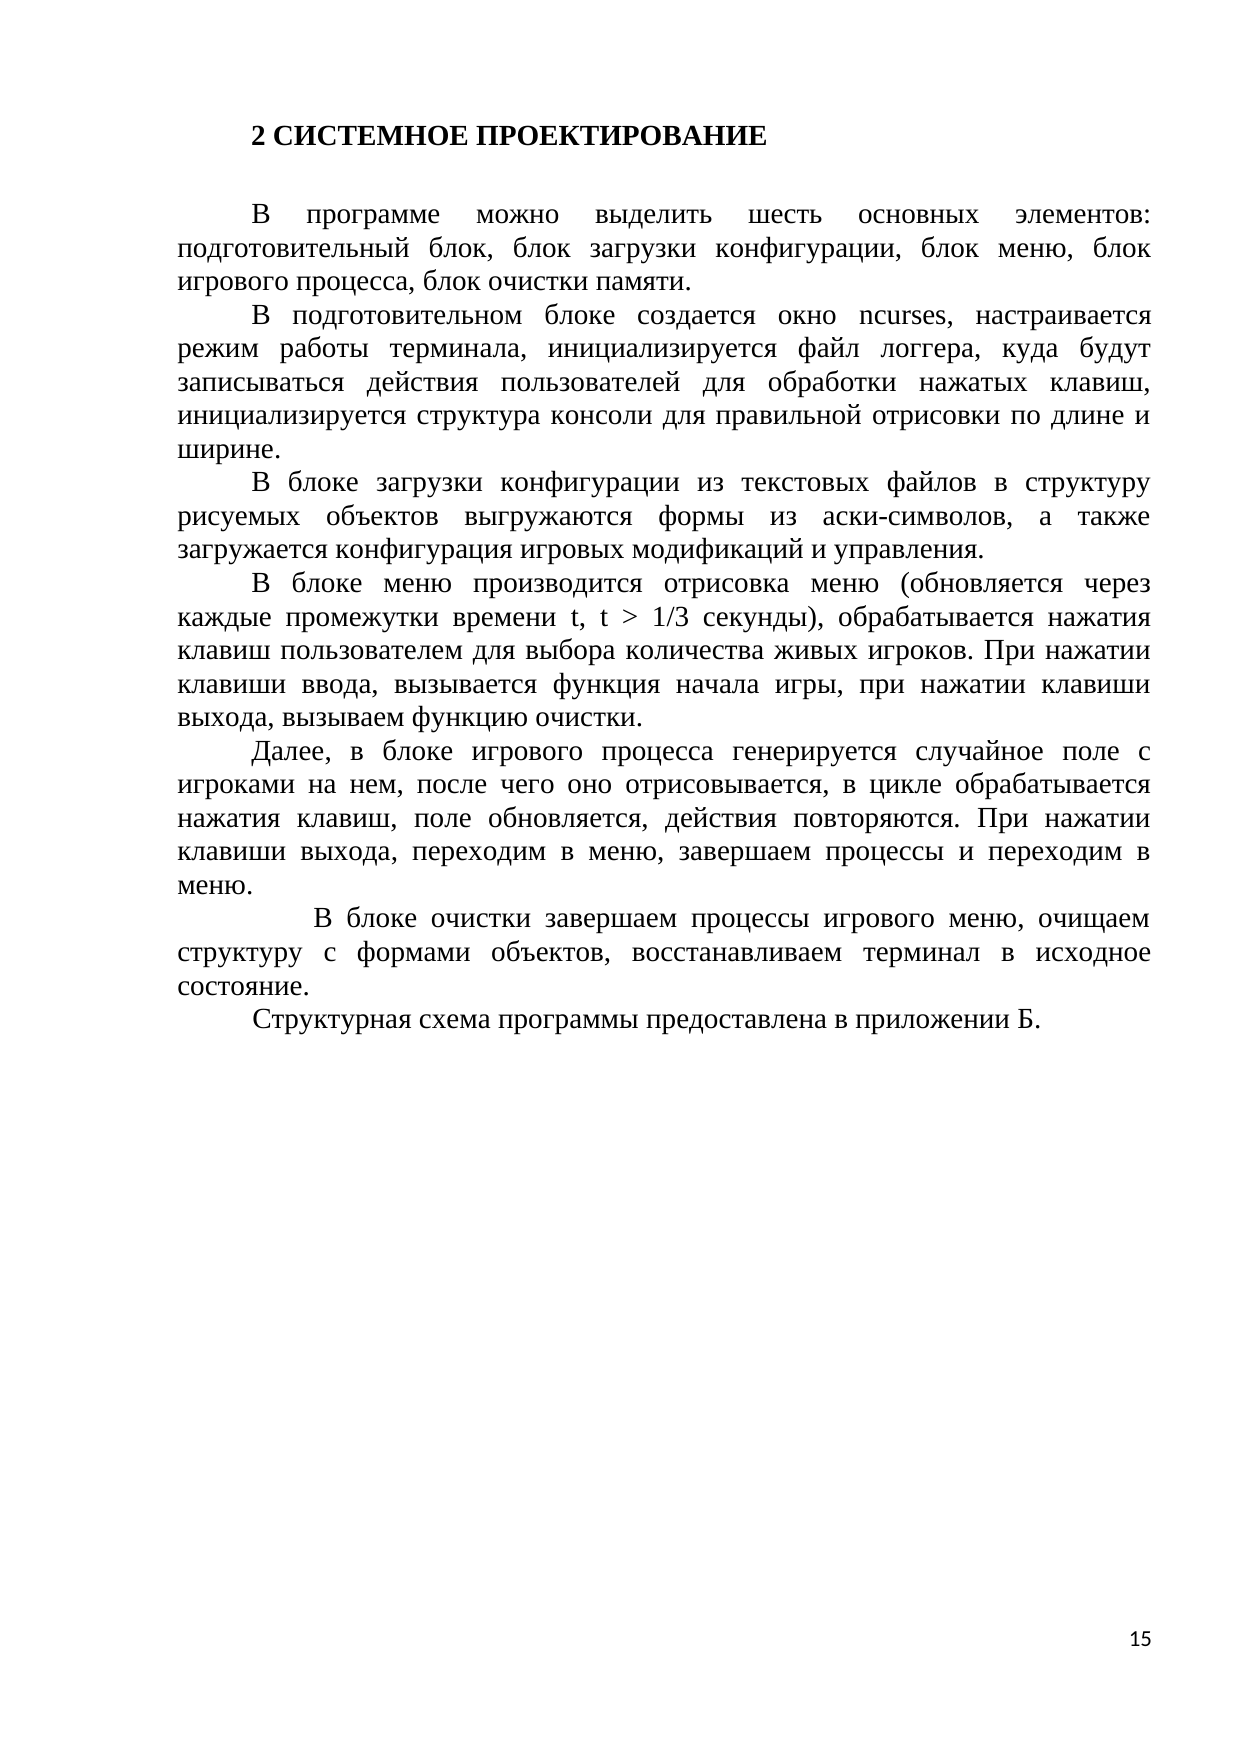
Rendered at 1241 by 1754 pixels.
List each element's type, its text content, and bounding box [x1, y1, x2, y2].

text В блоке загрузки конфигурации из текстовых файлов в структуру рисуемых объектов выгружаются формы из аски-символов, а также загружается конфигурация игровых модификаций и управления. [177, 464, 1152, 565]
text Далее, в блоке игрового процесса генерируется случайное поле с игроками на нем, после чего оно отрисовывается, в цикле обрабатывается нажатия клавиш, поле обновляется, действия повторяются. При нажатии клавиши выхода, переходим в меню, завершаем процессы и переходим в меню. [177, 733, 1152, 901]
text В программе можно выделить шесть основных элементов: подготовительный блок, блок загрузки конфигурации, блок меню, блок игрового процесса, блок очистки памяти. [177, 196, 1152, 297]
text В подготовительном блоке создается окно ncurses, настраивается режим работы терминала, инициализируется файл логгера, куда будут записываться действия пользователей для обработки нажатых клавиш, инициализируется структура консоли для правильной отрисовки по длине и ширине. [177, 297, 1152, 464]
text В блоке меню производится отрисовка меню (обновляется через каждые промежутки времени t, t > 1/3 секунды), обрабатывается нажатия клавиш пользователем для выбора количества живых игроков. При нажатии клавиши ввода, вызывается функция начала игры, при нажатии клавиши выхода, вызываем функцию очистки. [177, 565, 1152, 733]
text Структурная схема программы предоставлена в приложении Б. [177, 1001, 1152, 1035]
subtitle 2 СИСТЕМНОЕ ПРОЕКТИРОВАНИЕ [177, 118, 1152, 152]
text В блоке очистки завершаем процессы игрового меню, очищаем структуру с формами объектов, восстанавливаем терминал в исходное состояние. [177, 901, 1152, 1001]
